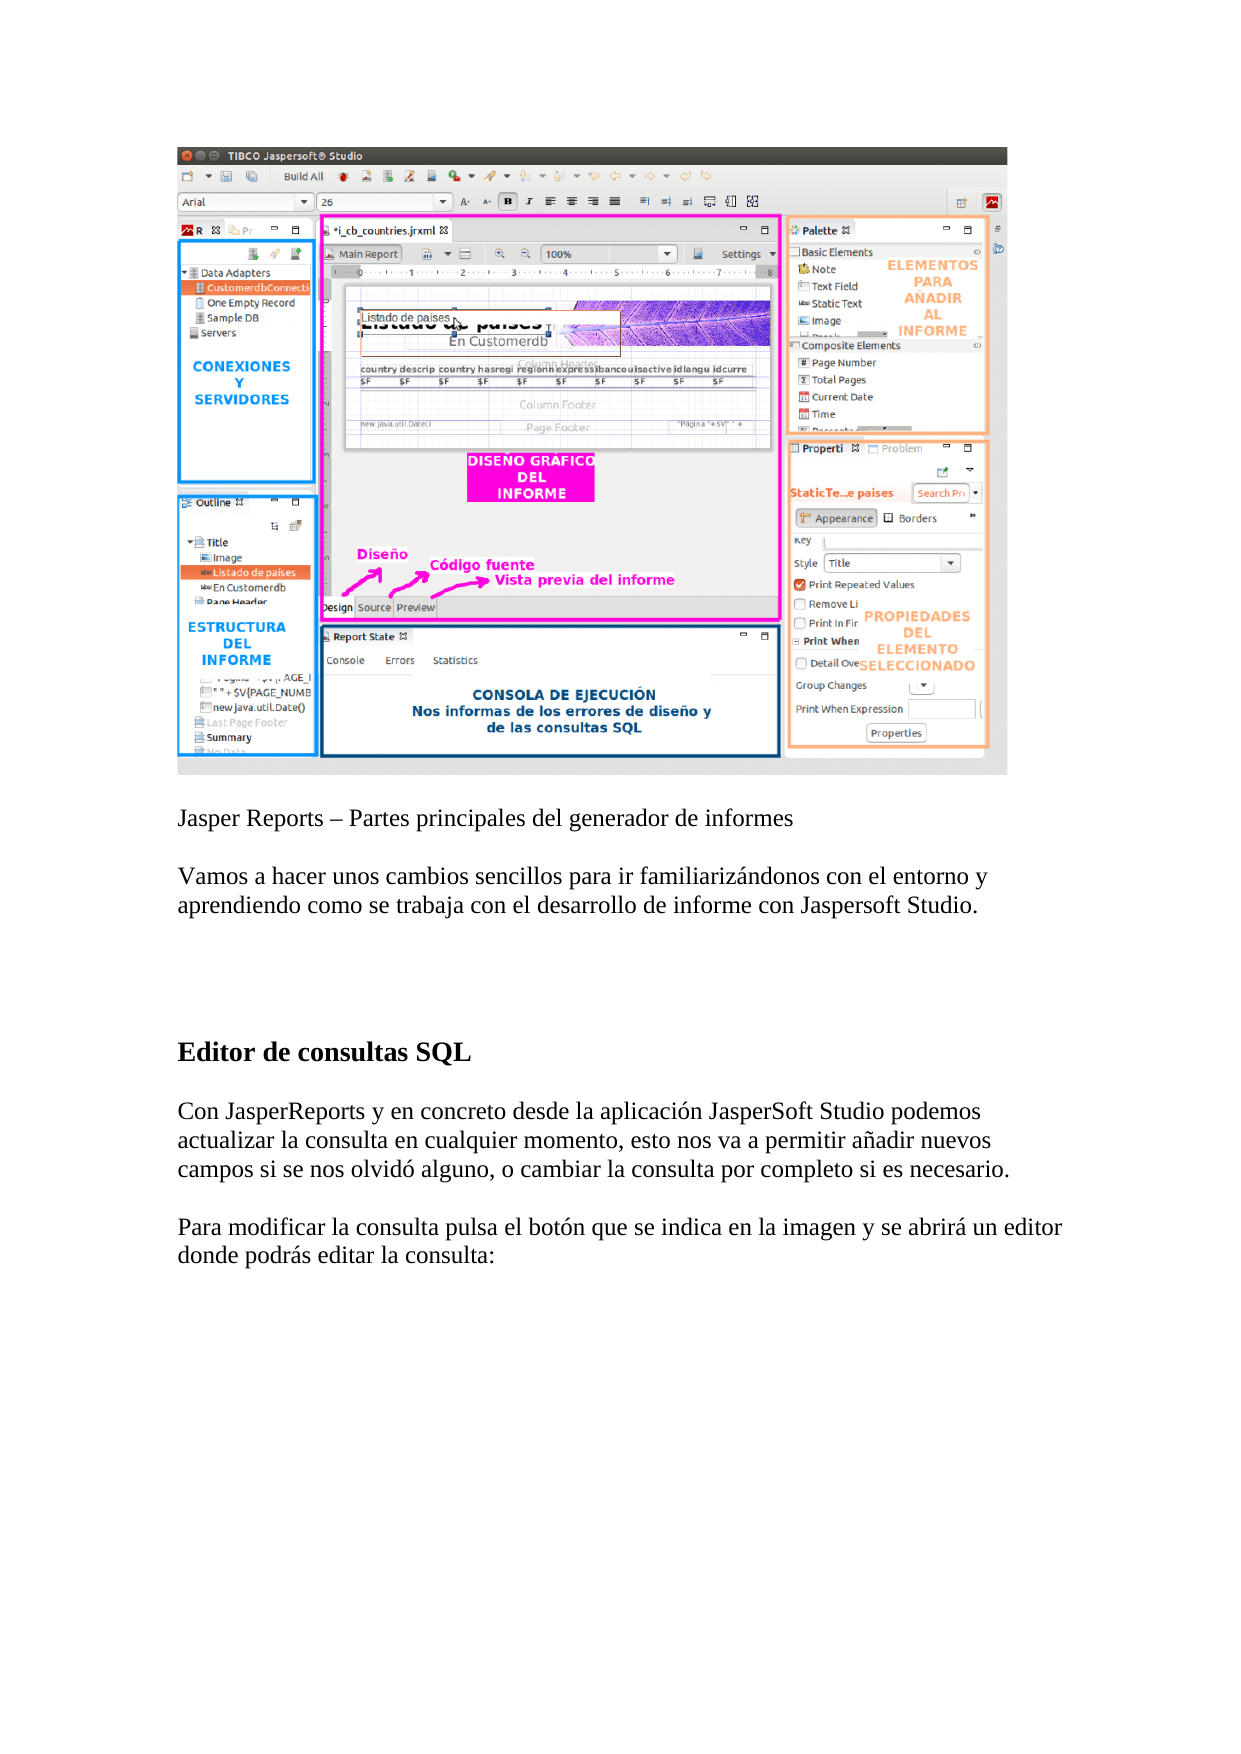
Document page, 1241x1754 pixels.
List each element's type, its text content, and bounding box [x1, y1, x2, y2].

text Jasper Reports – Partes principales del generador de informes [177, 803, 1063, 832]
picture [177, 147, 1008, 775]
text Con JasperReports y en concreto desde la aplicación JasperSoft Studio podemos actualizar la consulta en cualquier momento, esto nos va a permitir añadir nuevos campos si se nos olvidó alguno, o cambiar la consulta por completo si es necesario. [177, 1096, 1063, 1182]
text Para modificar la consulta pulsa el botón que se indica en la imagen y se abrirá un editor donde podrás editar la consulta: [177, 1212, 1063, 1269]
text Editor de consultas SQL [177, 1034, 1063, 1067]
text Vamos a hacer unos cambios sencillos para ir familiarizándonos con el entorno y aprendiendo como se trabaja con el desarrollo de informe con Jaspersoft Studio. [177, 861, 1063, 919]
